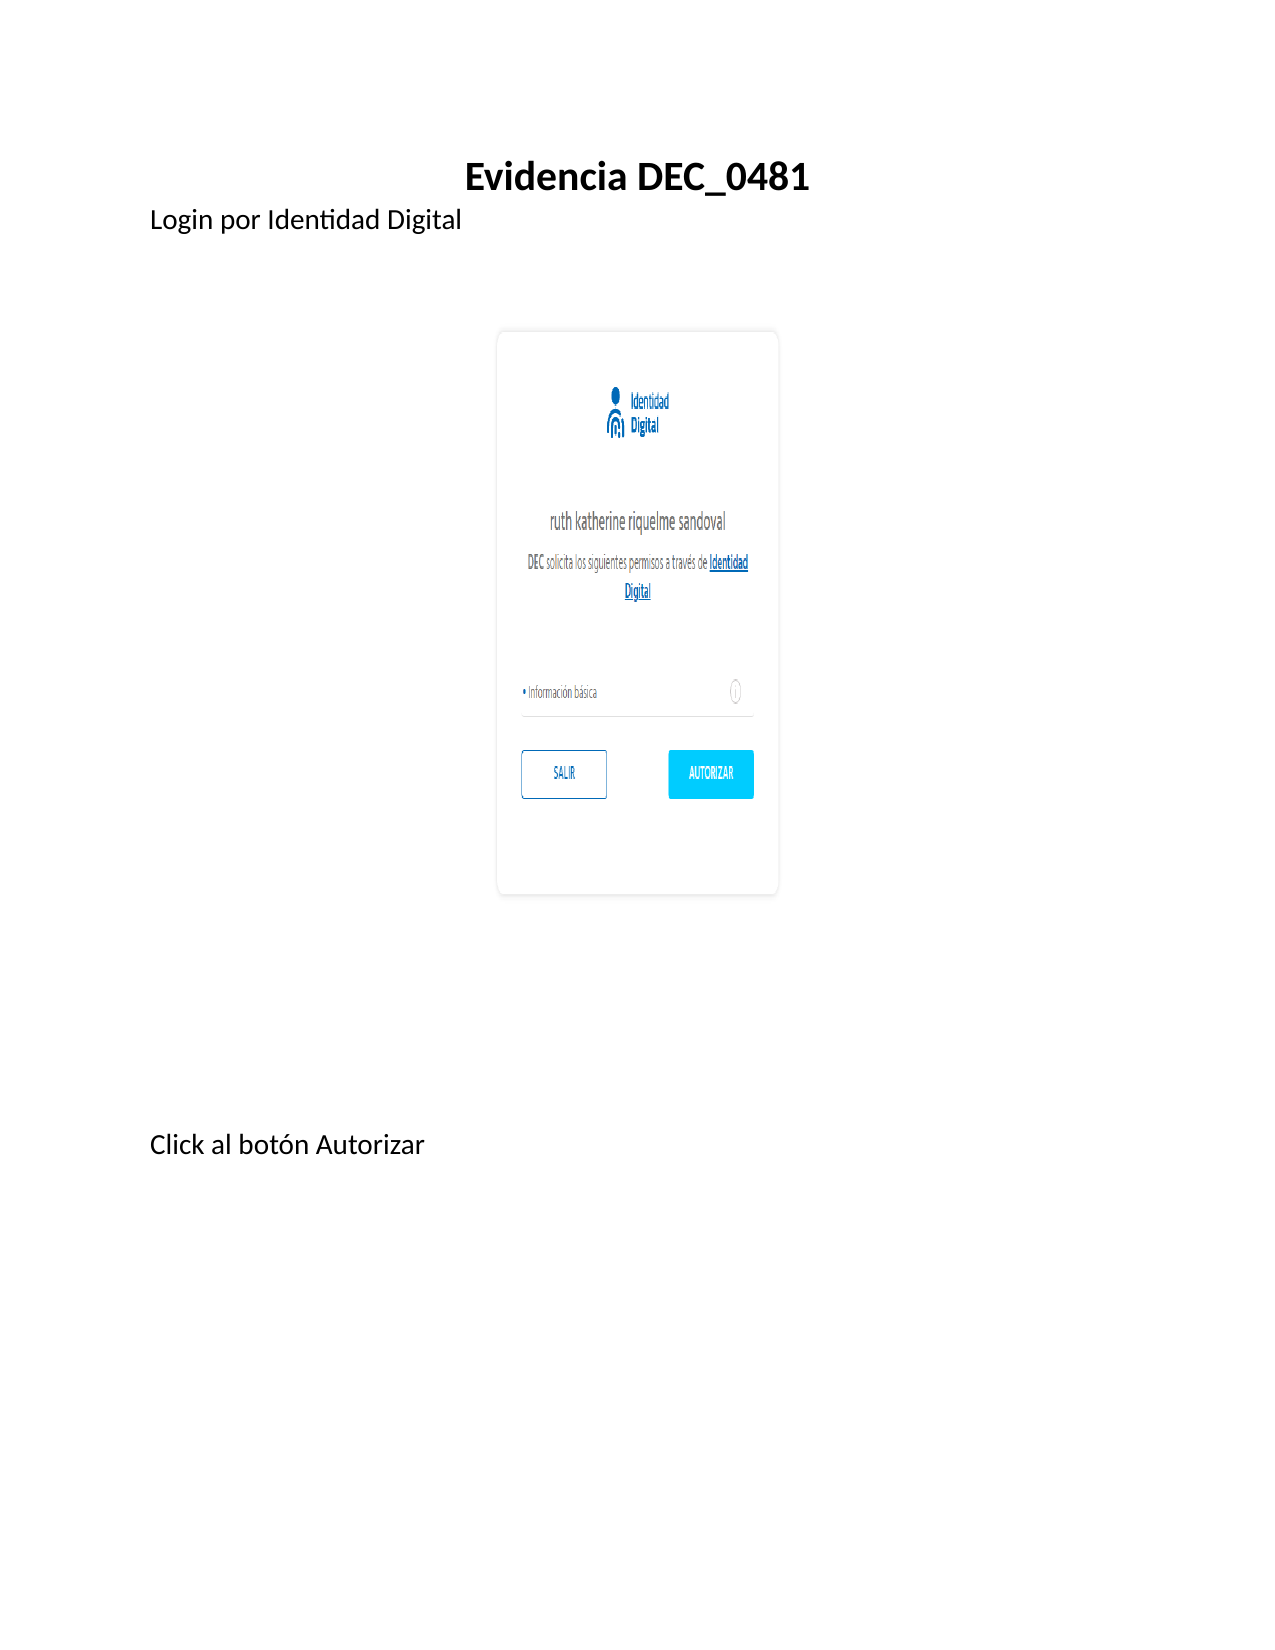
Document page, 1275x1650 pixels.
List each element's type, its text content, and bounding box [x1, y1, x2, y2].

text Click al botón Autorizar [150, 1148, 1125, 1188]
picture [220, 314, 1055, 1148]
text Login por Identidad Digital [150, 207, 1125, 246]
text Evidencia DEC_0481 [150, 150, 1125, 207]
